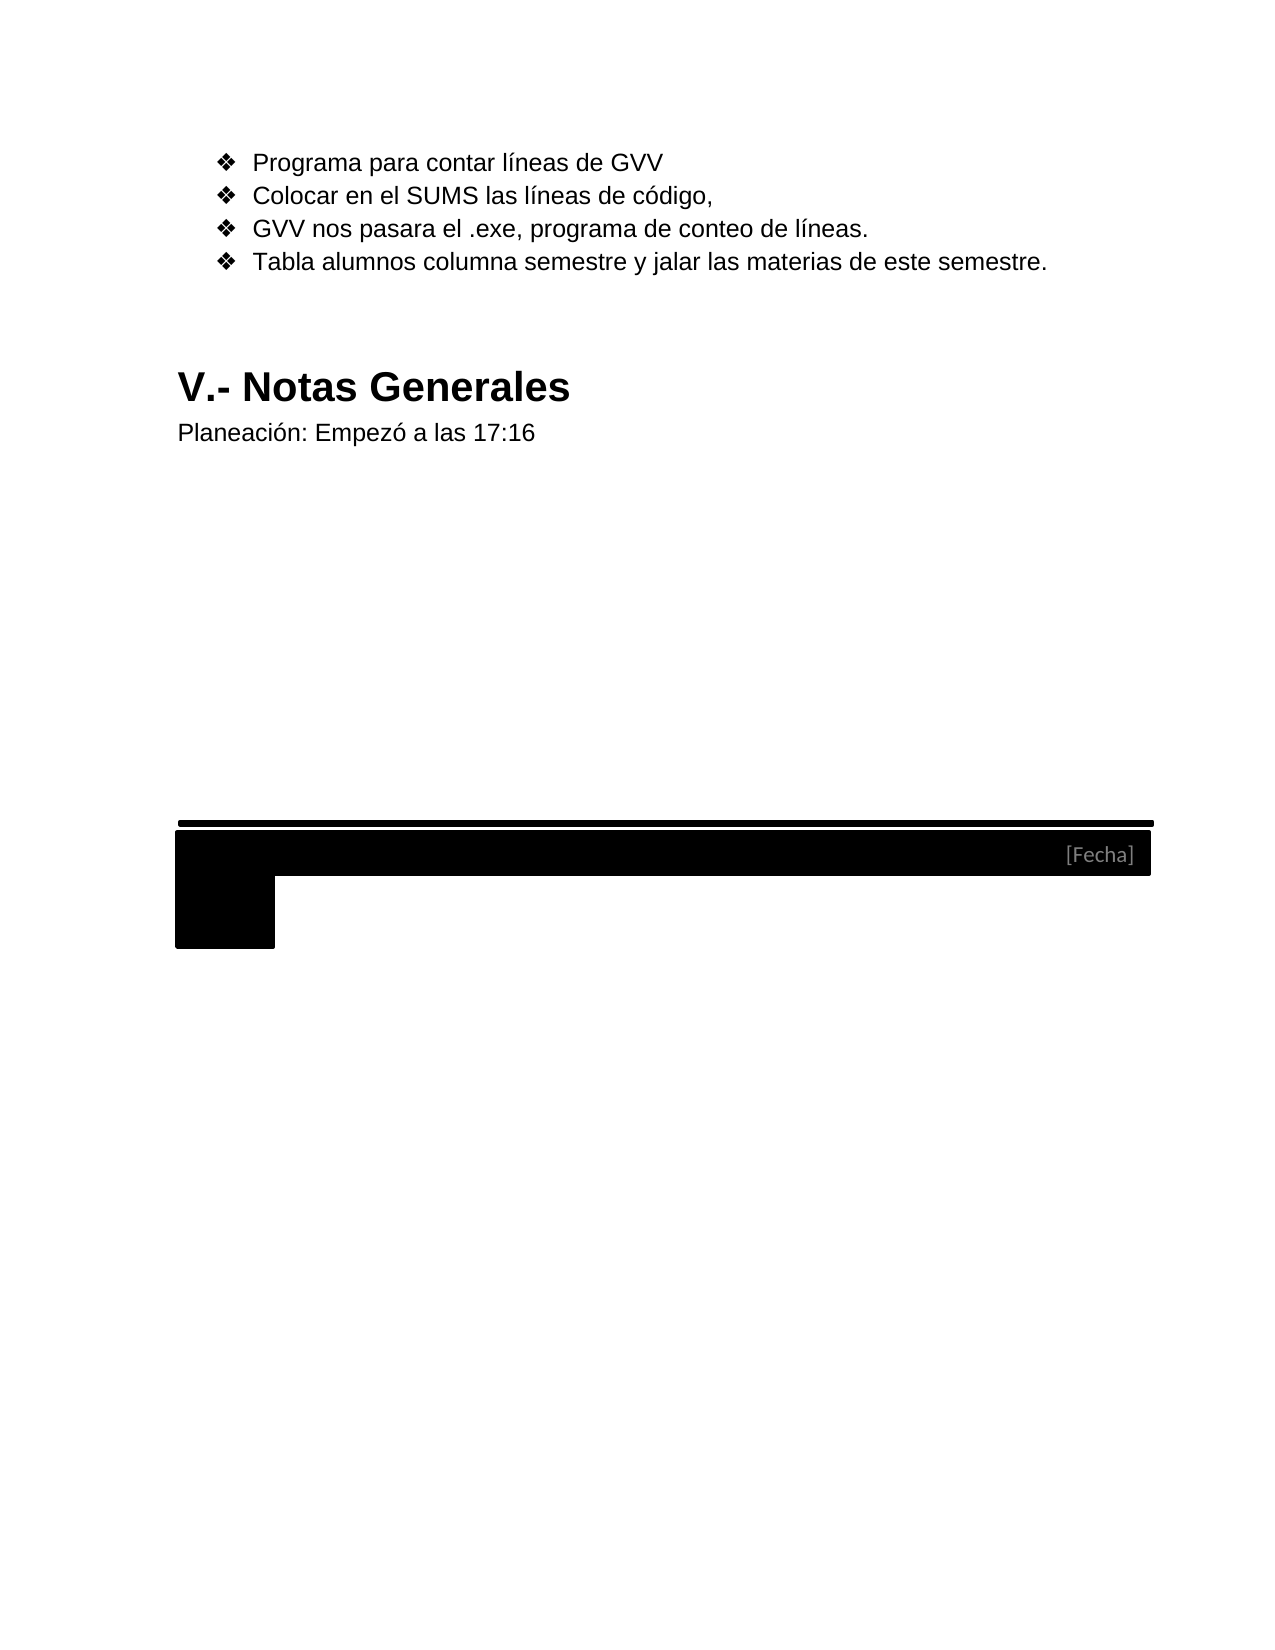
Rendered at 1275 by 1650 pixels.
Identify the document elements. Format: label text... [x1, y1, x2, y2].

subtitle V.- Notas Generales [177, 363, 1098, 411]
list Tabla alumnos columna semestre y jalar las materias de este semestre. [215, 247, 1098, 275]
list GVV nos pasara el .exe, programa de conteo de líneas. [215, 214, 1098, 242]
list Programa para contar líneas de GVV [215, 148, 1098, 176]
text Planeación: Empezó a las 17:16 [177, 418, 1098, 447]
list Colocar en el SUMS las líneas de código, [215, 181, 1098, 209]
